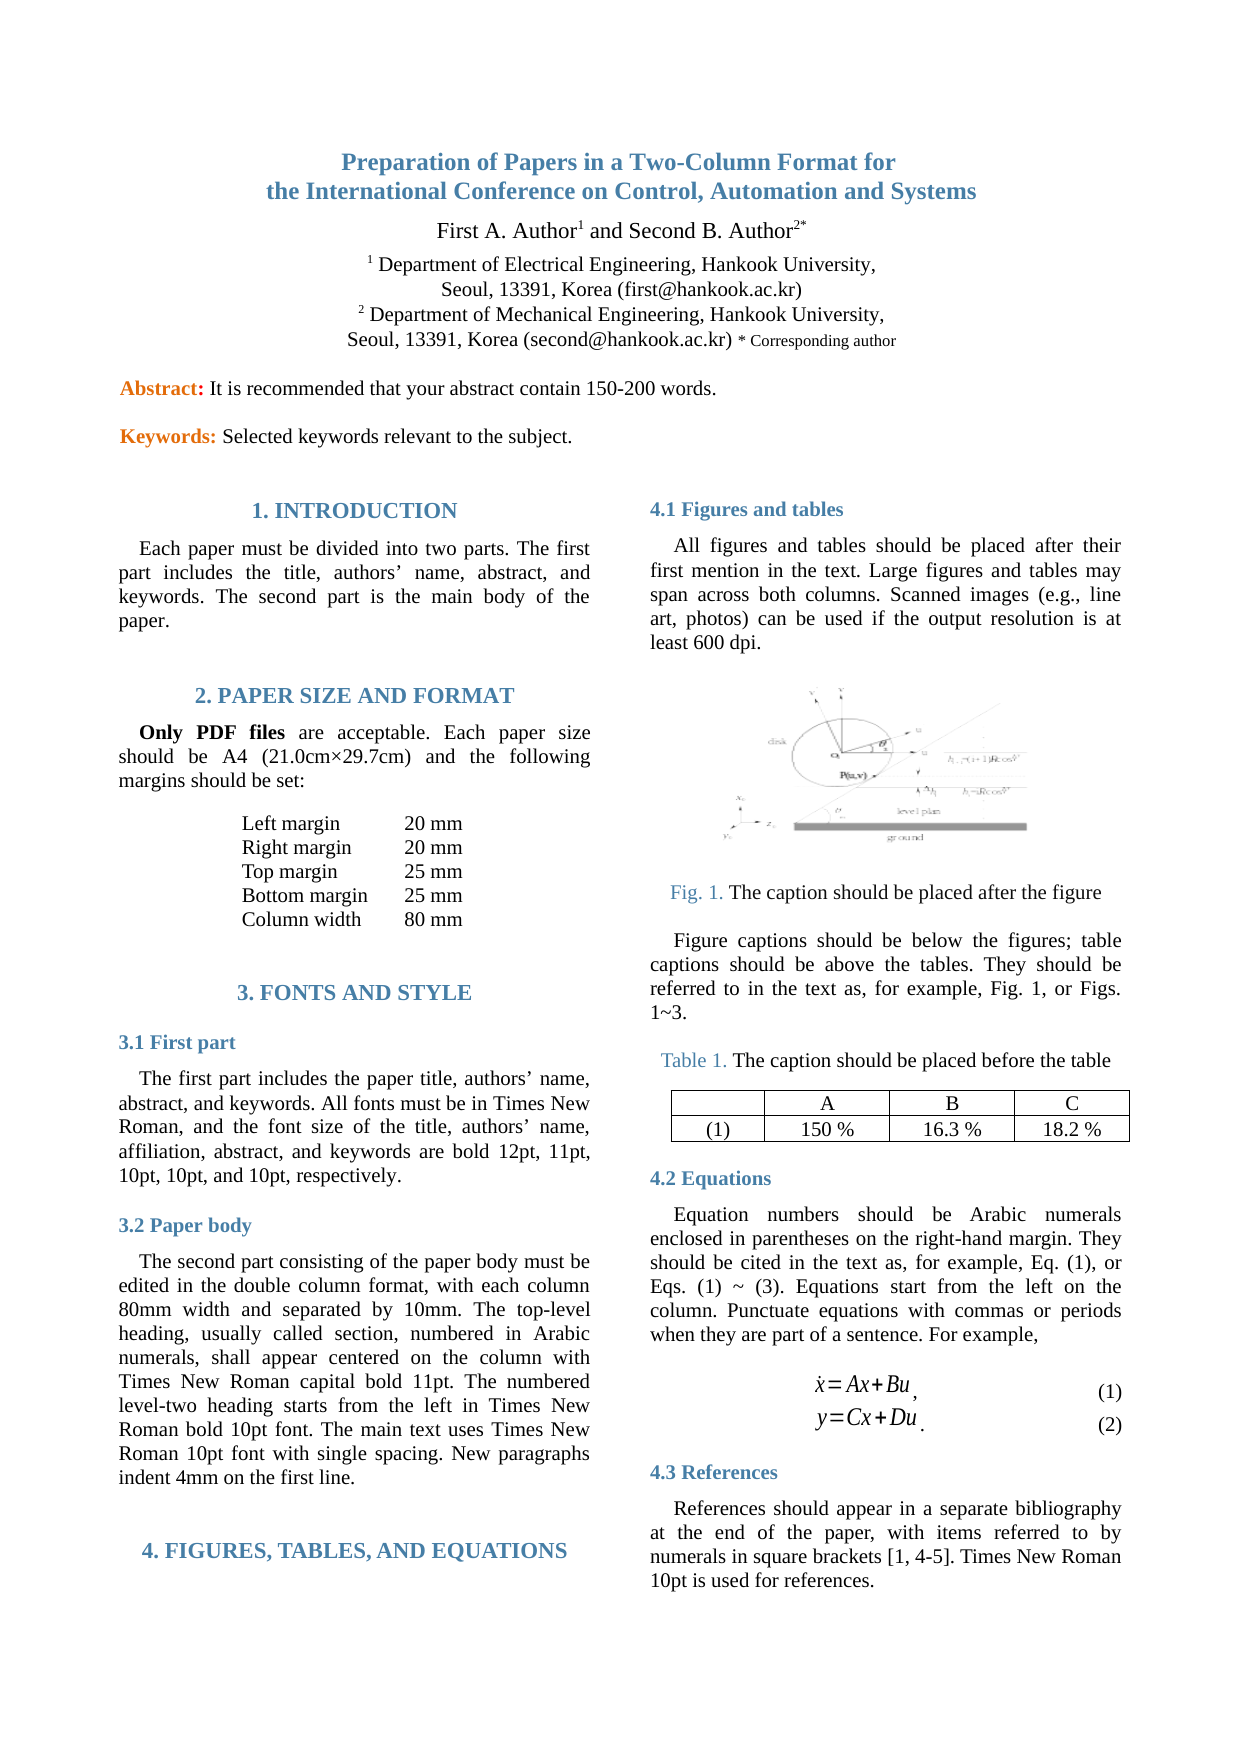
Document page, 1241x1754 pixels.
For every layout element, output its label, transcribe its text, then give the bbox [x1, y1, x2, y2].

text 1. INTRODUCTION [118, 497, 591, 524]
text Figure captions should be below the figures; table captions should be above the tables. They should be referred to in the text as, for example, Fig. 1, or Figs. 1~3. [650, 928, 1122, 1024]
text 3. FONTS AND STYLE [118, 979, 591, 1005]
table_cell 25 mm [394, 859, 519, 883]
text 4.1 Figures and tables [650, 497, 1122, 521]
text , (1) [650, 1370, 1122, 1403]
table_cell 18.2 % [1015, 1116, 1129, 1141]
text 4.3 References [650, 1460, 1122, 1484]
table_header B [890, 1091, 1014, 1115]
text The first part includes the paper title, authors’ name, abstract, and keywords. All fonts must be in Times New Roman, and the font size of the title, authors’ name, affiliation, abstract, and keywords are bold 12pt, 11pt, 10pt, 10pt, and 10pt, respectively. [118, 1066, 591, 1187]
text Table 1. The caption should be placed before the table [650, 1048, 1122, 1072]
table_header Preparation of Papers in a Two-Column Format for the International Conference on Control, Automation and Systems First A. Author1 and Second B. Author2* 1 Department of Electrical Engineering, Hankook University, Seoul, 13391, Korea (first@hankook.ac.kr) 2 Department of Mechanical Engineering, Hankook University, Seoul, 13391, Korea (second@hankook.ac.kr) * Corresponding author [118, 147, 1124, 376]
table_cell 25 mm [394, 883, 519, 907]
table_cell Column width [190, 907, 394, 931]
text 3.2 Paper body [118, 1212, 591, 1237]
text All figures and tables should be placed after their first mention in the text. Large figures and tables may span across both columns. Scanned images (e.g., line art, photos) can be used if the output resolution is at least 600 dpi. [650, 533, 1122, 654]
table_cell 20 mm [394, 835, 519, 859]
table_cell Top margin [190, 859, 394, 883]
table_header C [1015, 1091, 1129, 1115]
text References should appear in a separate bibliography at the end of the paper, with items referred to by numerals in square brackets [1, 4-5]. Times New Roman 10pt is used for references. [650, 1496, 1122, 1592]
text 3.1 First part [118, 1029, 591, 1054]
table_cell Abstract: It is recommended that your abstract contain 150-200 words. Keywords: Selected keywords relevant to the subject. [118, 376, 1124, 497]
text Equation numbers should be Arabic numerals enclosed in parentheses on the right-hand margin. They should be cited in the text as, for example, Eq. (1), or Eqs. (1) ~ (3). Equations start from the left on the column. Punctuate equations with commas or periods when they are part of a sentence. For example, [650, 1202, 1122, 1346]
table_header Left margin [190, 811, 394, 834]
table_header A [765, 1091, 889, 1115]
text . (2) [650, 1403, 1122, 1436]
text 4.2 Equations [650, 1166, 1122, 1190]
table_cell 16.3 % [890, 1116, 1014, 1141]
text Only PDF files are acceptable. Each paper size should be A4 (21.0cm×29.7cm) and the following margins should be set: [118, 720, 591, 792]
table_cell (1) [672, 1116, 764, 1141]
table_cell 150 % [765, 1116, 889, 1141]
table_cell Right margin [190, 835, 394, 859]
table_cell Bottom margin [190, 883, 394, 907]
table_header 20 mm [394, 811, 519, 834]
text Fig. 1. The caption should be placed after the figure [650, 880, 1122, 904]
table_header [672, 1091, 764, 1115]
table_cell 80 mm [394, 907, 519, 931]
text 2. PAPER SIZE AND FORMAT [118, 682, 591, 708]
text The second part consisting of the paper body must be edited in the double column format, with each column 80mm width and separated by 10mm. The top-level heading, usually called section, numbered in Arabic numerals, shall appear centered on the column with Times New Roman capital bold 11pt. The numbered level-two heading starts from the left in Times New Roman bold 10pt font. The main text uses Times New Roman 10pt font with single spacing. New paragraphs indent 4mm on the first line. [118, 1249, 591, 1489]
title 4. FIGURES, TABLES, and EQUATIONs [118, 1537, 591, 1564]
text Each paper must be divided into two parts. The first part includes the title, authors’ name, abstract, and keywords. The second part is the main body of the paper. [118, 536, 591, 632]
